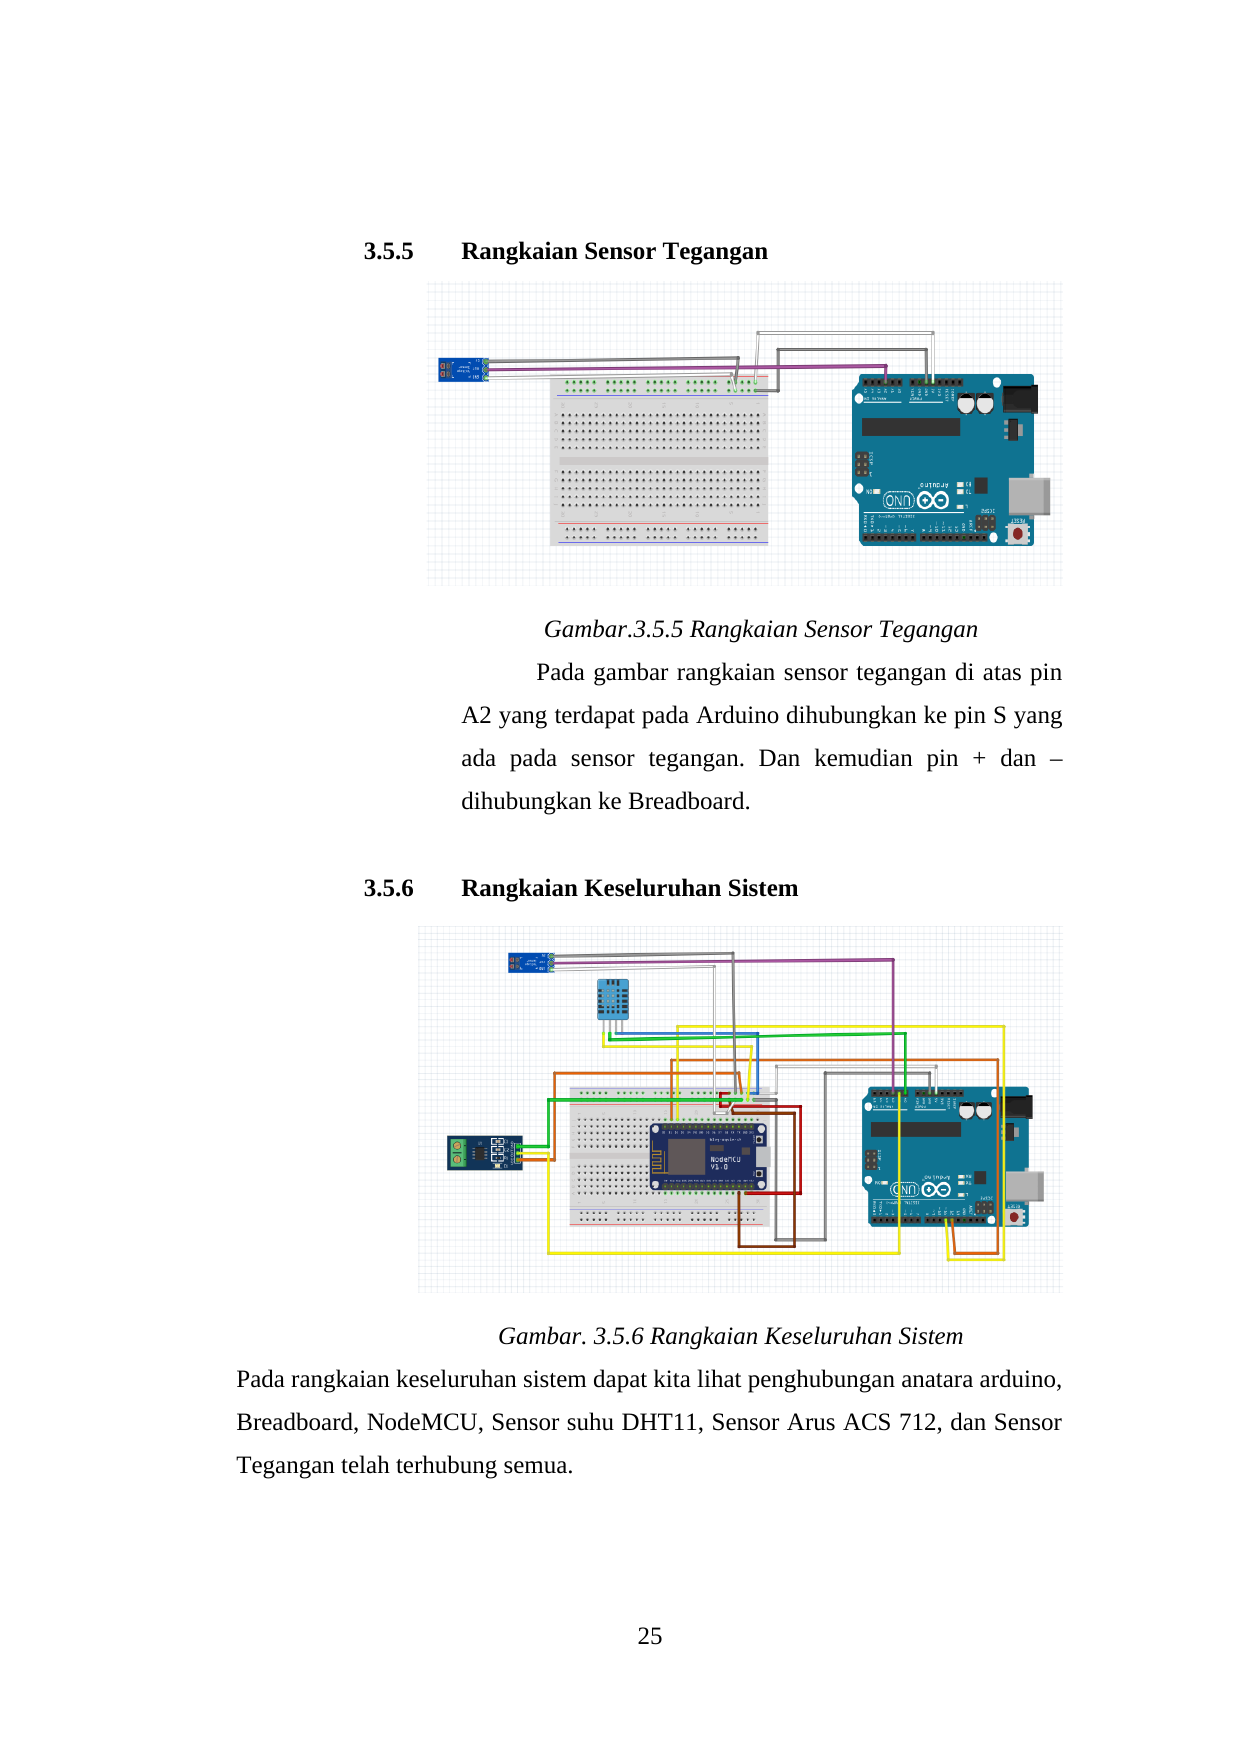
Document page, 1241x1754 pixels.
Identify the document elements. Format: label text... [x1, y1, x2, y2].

picture [418, 926, 1064, 1293]
list Gambar.3.5.5 Rangkaian Sensor Tegangan [461, 586, 1063, 643]
list Rangkaian Sensor Tegangan [363, 236, 1063, 265]
picture [426, 281, 1063, 586]
list Rangkaian Keseluruhan Sistem [363, 873, 1063, 901]
text Pada rangkaian keseluruhan sistem dapat kita lihat penghubungan anatara arduino, Breadboard, NodeMCU, Sensor suhu DHT11, Sensor Arus ACS 712, dan Sensor Tegangan telah terhubung semua. [236, 1364, 1063, 1479]
text Pada gambar rangkaian sensor tegangan di atas pin A2 yang terdapat pada Arduino dihubungkan ke pin S yang ada pada sensor tegangan. Dan kemudian pin + dan – dihubungkan ke Breadboard. [461, 657, 1063, 815]
